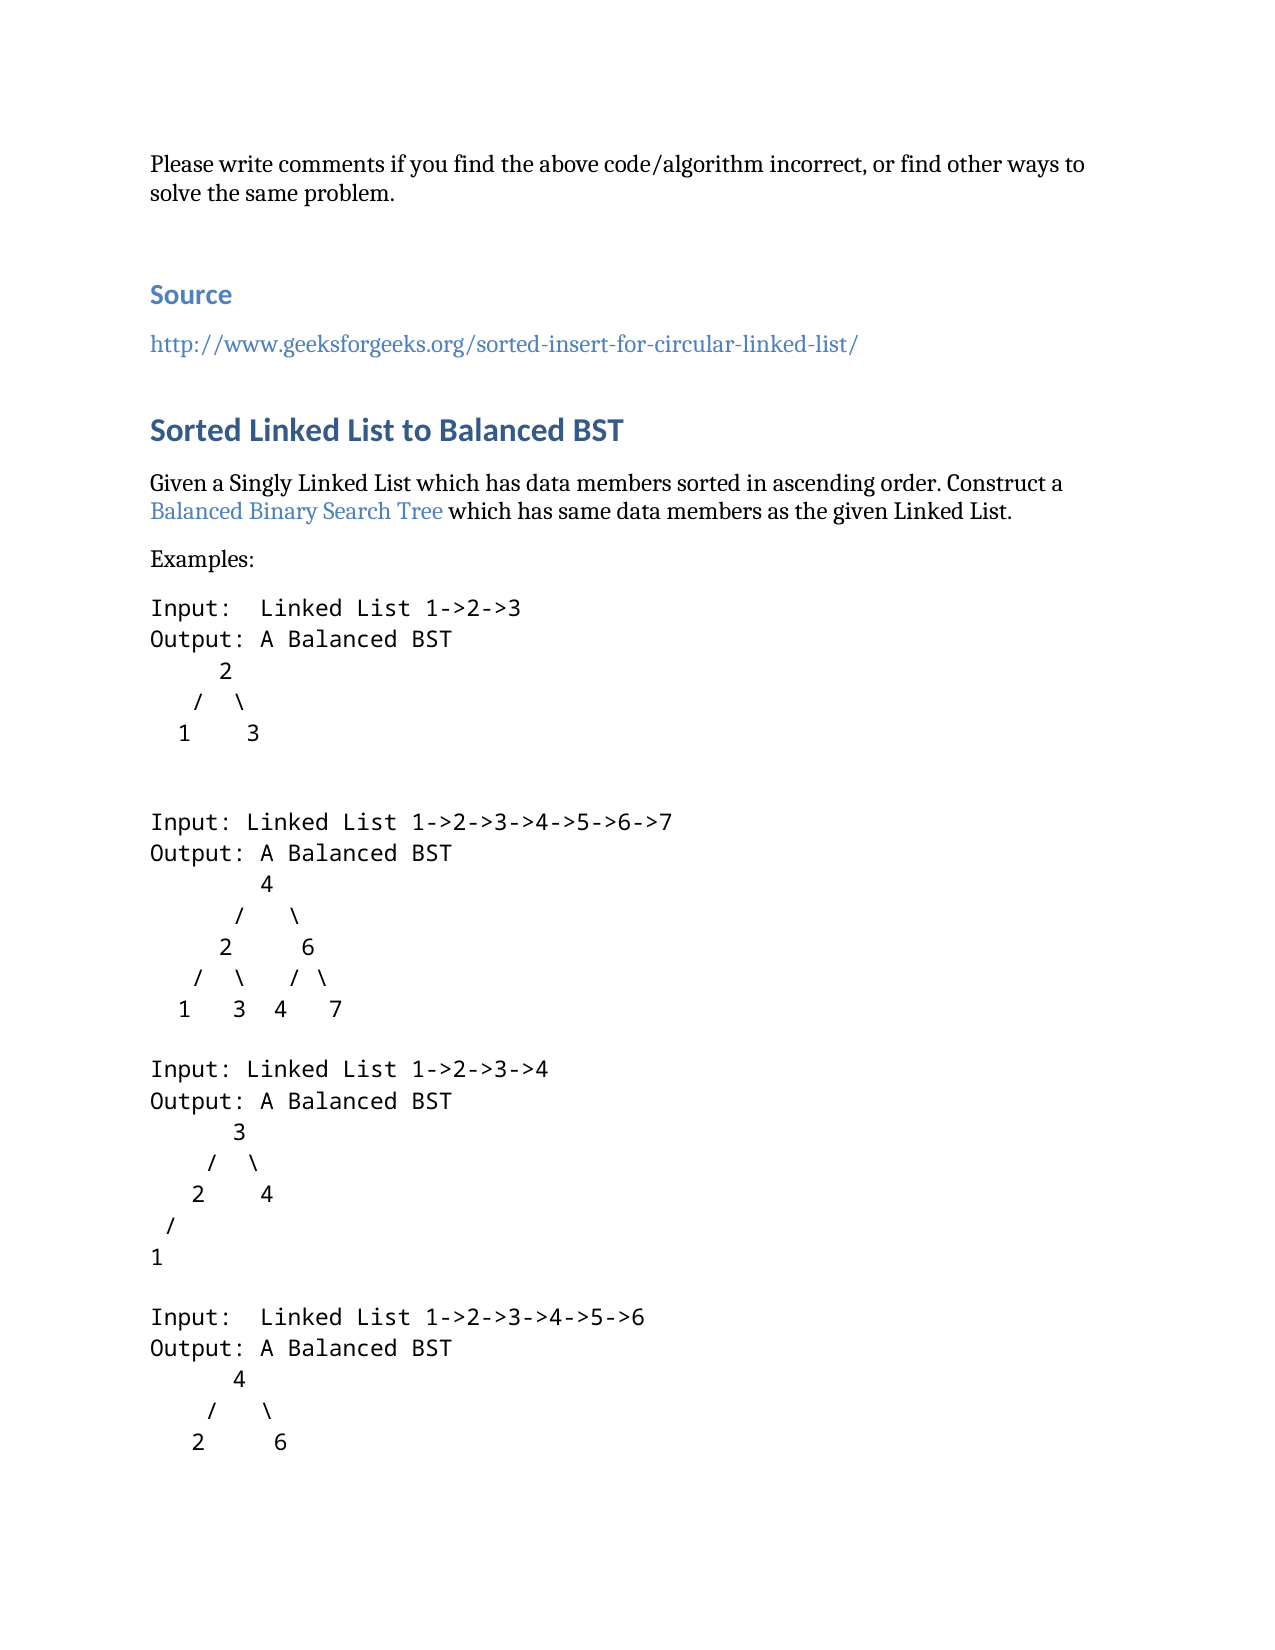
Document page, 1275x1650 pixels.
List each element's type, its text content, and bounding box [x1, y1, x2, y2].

text Given a Singly Linked List which has data members sorted in ascending order. Construct a Balanced Binary Search Tree which has same data members as the given Linked List. [150, 468, 1125, 526]
subtitle Sorted Linked List to Balanced BST [150, 409, 1125, 450]
text http://www.geeksforgeeks.org/sorted-insert-for-circular-linked-list/ [150, 330, 1125, 359]
text Please write comments if you find the above code/algorithm incorrect, or find other ways to solve the same problem. [150, 150, 1125, 207]
text Examples: [150, 545, 1125, 573]
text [150, 592, 1125, 1457]
subtitle Source [150, 276, 1125, 311]
